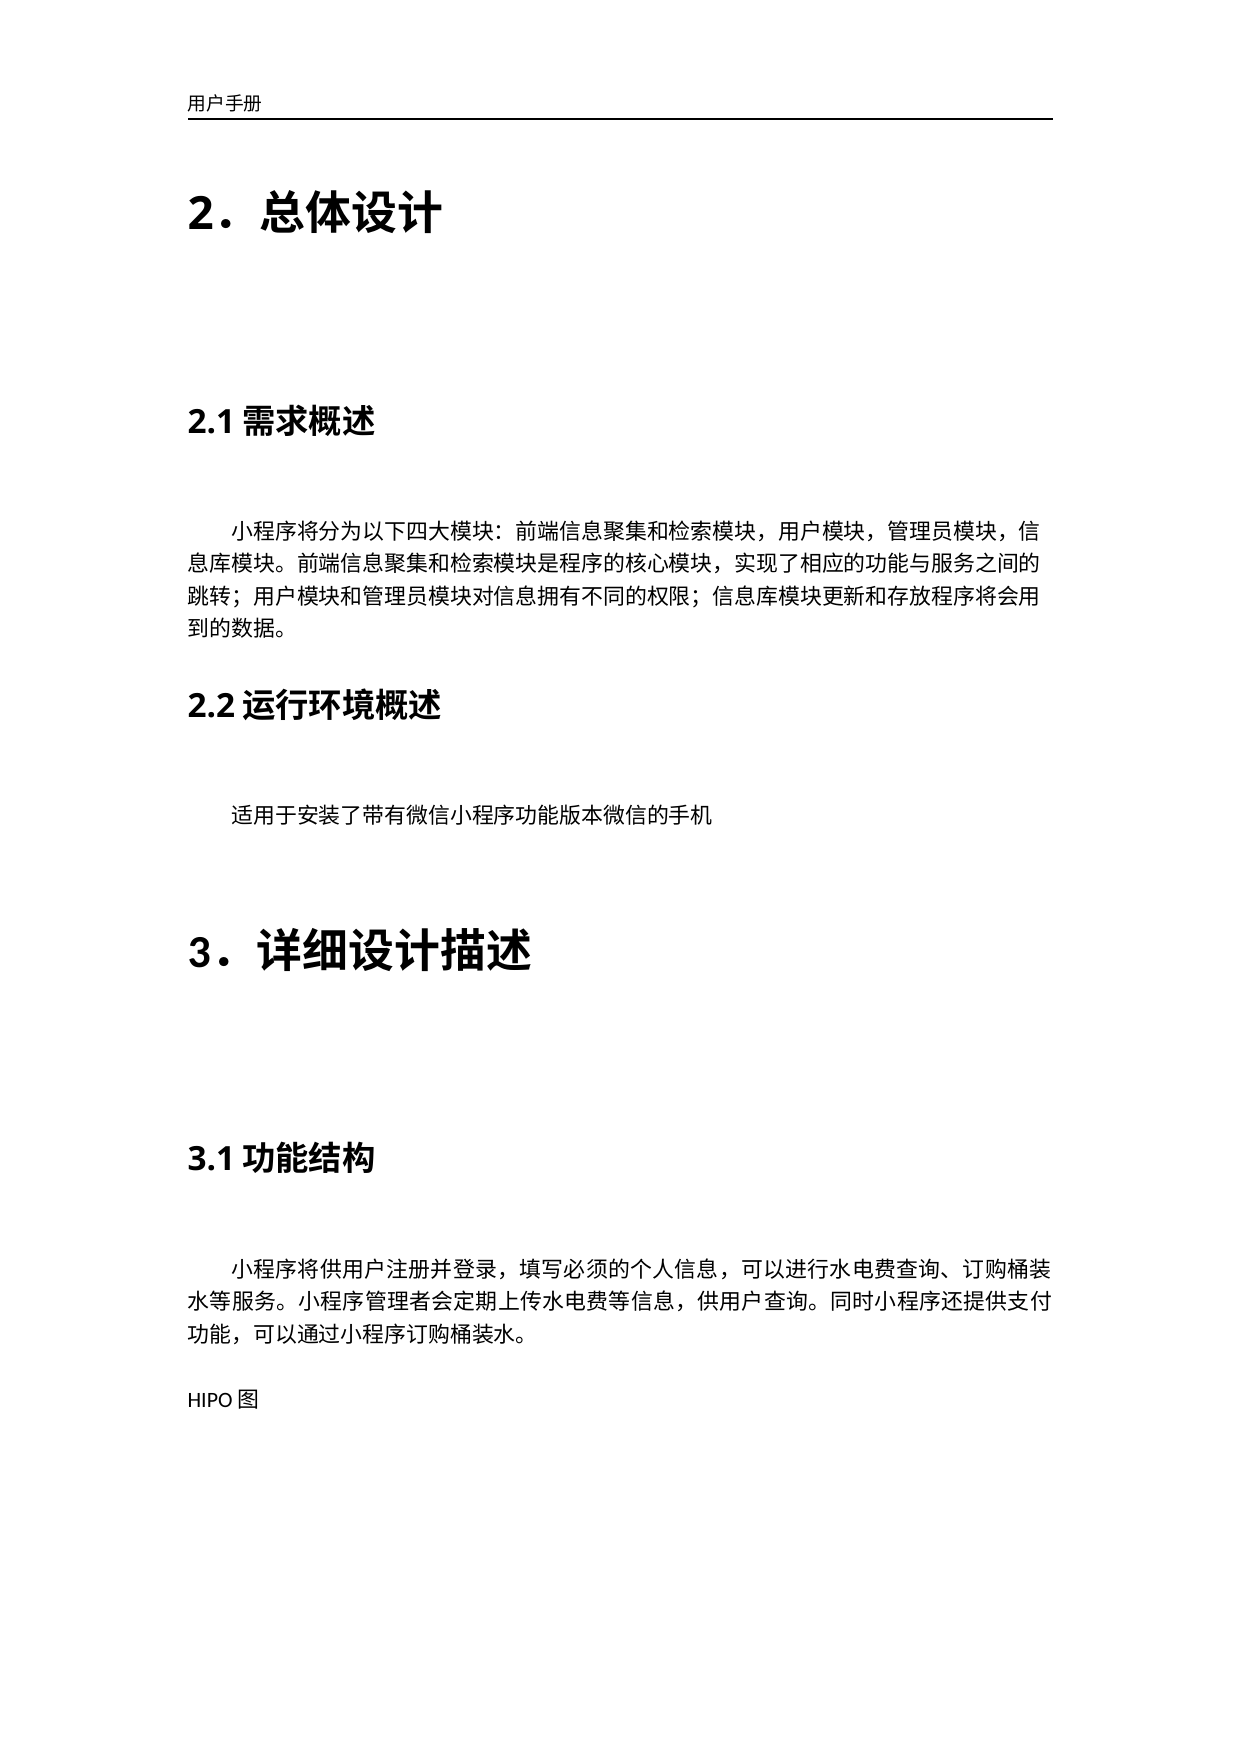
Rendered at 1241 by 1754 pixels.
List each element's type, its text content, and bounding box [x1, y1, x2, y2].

text 小程序将供用户注册并登录，填写必须的个人信息，可以进行水电费查询、订购桶装水等服务。小程序管理者会定期上传水电费等信息，供用户查询。同时小程序还提供支付功能，可以通过小程序订购桶装水。 [187, 1251, 1053, 1349]
text HIPO图 [187, 1381, 1053, 1414]
text 适用于安装了带有微信小程序功能版本微信的手机 [187, 798, 1053, 831]
subtitle 2.1需求概述 [187, 386, 1053, 451]
subtitle 2.2运行环境概述 [187, 671, 1053, 736]
subtitle 3．详细设计描述 [187, 898, 1053, 996]
subtitle 2．总体设计 [187, 161, 1053, 258]
subtitle 3.1功能结构 [187, 1124, 1053, 1189]
text 小程序将分为以下四大模块：前端信息聚集和检索模块，用户模块，管理员模块，信息库模块。前端信息聚集和检索模块是程序的核心模块，实现了相应的功能与服务之间的跳转；用户模块和管理员模块对信息拥有不同的权限；信息库模块更新和存放程序将会用到的数据。 [187, 513, 1053, 643]
